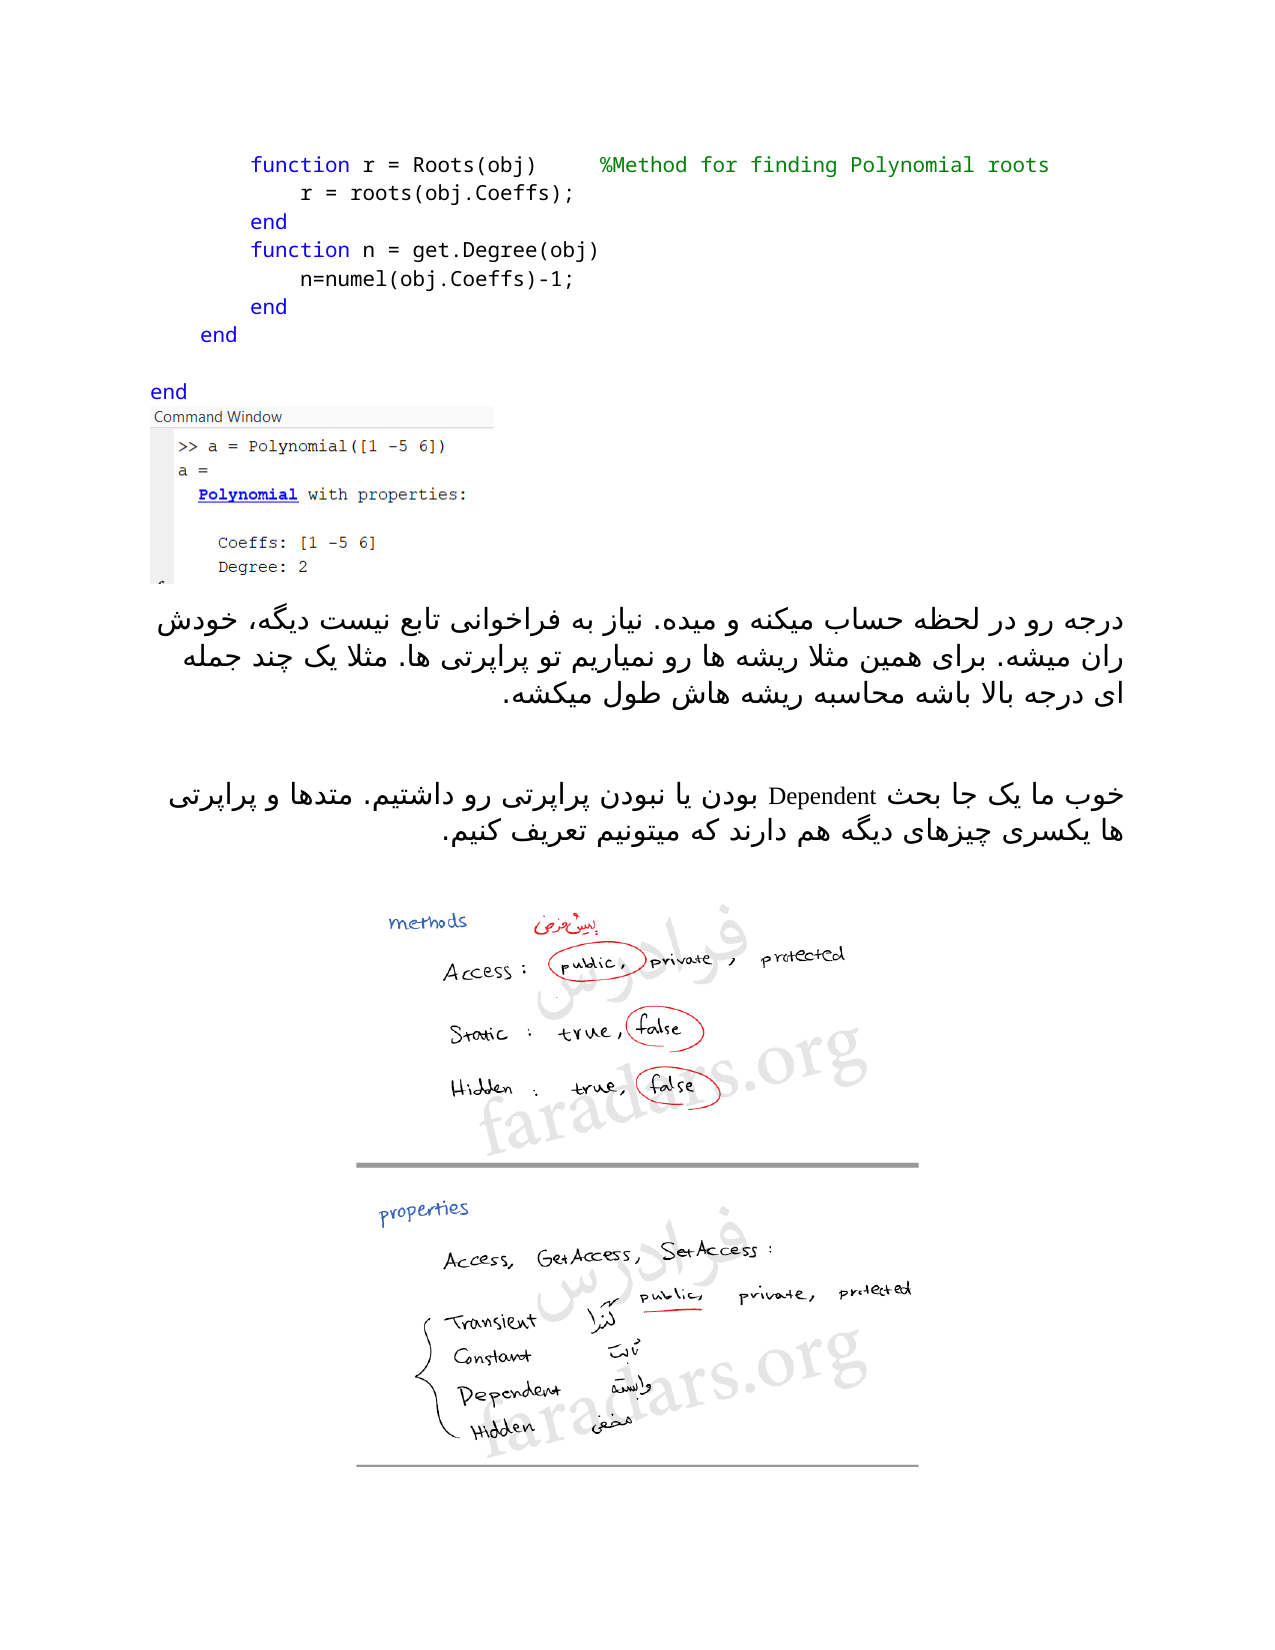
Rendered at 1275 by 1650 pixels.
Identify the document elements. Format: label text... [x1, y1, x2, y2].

picture [150, 406, 494, 584]
text n=numel(obj.Coeffs)-1; [150, 264, 1125, 292]
picture [356, 867, 919, 1467]
text end [150, 377, 1125, 406]
text end [150, 207, 1125, 235]
text function r = Roots(obj) %Method for finding Polynomial roots [150, 150, 1125, 178]
text خوب ما یک جا بحث Dependent بودن یا نبودن پراپرتی رو داشتیم. متدها و پراپرتی ها یکسری چیزهای دیگه هم دارند که میتونیم تعریف کنیم. [150, 777, 1125, 848]
text r = roots(obj.Coeffs); [150, 178, 1125, 207]
text function n = get.Degree(obj) [150, 235, 1125, 264]
text end [150, 321, 1125, 349]
text end [150, 292, 1125, 321]
text درجه رو در لحظه حساب میکنه و میده. نیاز به فراخوانی تابع نیست دیگه، خودش ران میشه. برای همین مثلا ریشه ها رو نمیاریم تو پراپرتی ها. مثلا یک چند جمله ای درجه بالا باشه محاسبه ریشه هاش طول میکشه. [150, 603, 1125, 710]
